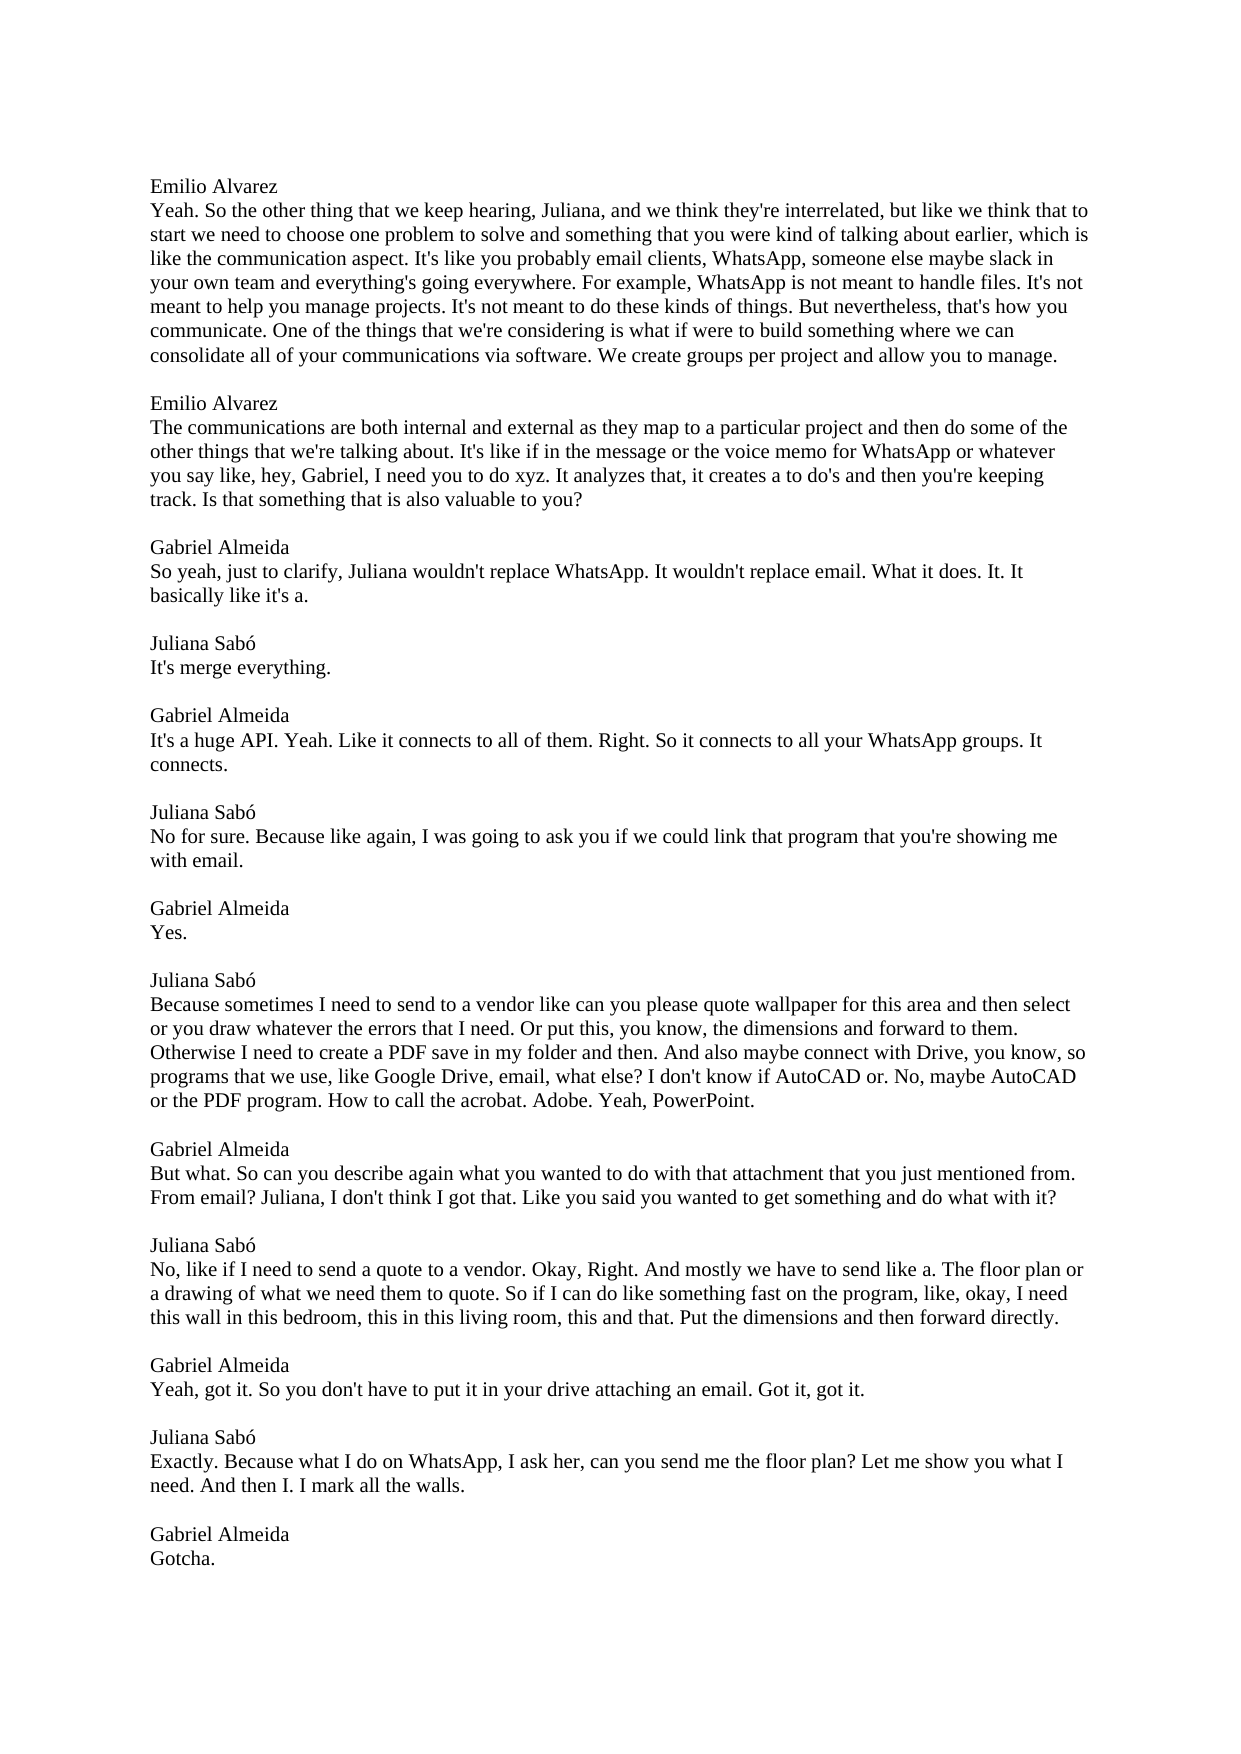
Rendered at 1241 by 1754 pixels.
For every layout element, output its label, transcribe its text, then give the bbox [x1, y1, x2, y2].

text Juliana Sabó Because sometimes I need to send to a vendor like can you please quote wallpaper for this area and then select or you draw whatever the errors that I need. Or put this, you know, the dimensions and forward to them. Otherwise I need to create a PDF save in my folder and then. And also maybe connect with Drive, you know, so programs that we use, like Google Drive, email, what else? I don't know if AutoCAD or. No, maybe AutoCAD or the PDF program. How to call the acrobat. Adobe. Yeah, PowerPoint. [150, 944, 1090, 1112]
text Gabriel Almeida Yeah, got it. So you don't have to put it in your drive attaching an email. Got it, got it. [150, 1329, 1090, 1401]
text Gabriel Almeida It's a huge API. Yeah. Like it connects to all of them. Right. So it connects to all your WhatsApp groups. It connects. [150, 679, 1090, 776]
text Gabriel Almeida Gotcha. [150, 1497, 1090, 1570]
text Gabriel Almeida But what. So can you describe again what you wanted to do with that attachment that you just mentioned from. From email? Juliana, I don't think I got that. Like you said you wanted to get something and do what with it? [150, 1112, 1090, 1209]
text Juliana Sabó Exactly. Because what I do on WhatsApp, I ask her, can you send me the floor plan? Let me show you what I need. And then I. I mark all the walls. [150, 1401, 1090, 1497]
text Juliana Sabó No for sure. Because like again, I was going to ask you if we could link that program that you're showing me with email. [150, 776, 1090, 872]
text Gabriel Almeida So yeah, just to clarify, Juliana wouldn't replace WhatsApp. It wouldn't replace email. What it does. It. It basically like it's a. [150, 511, 1090, 607]
text Juliana Sabó No, like if I need to send a quote to a vendor. Okay, Right. And mostly we have to send like a. The floor plan or a drawing of what we need them to quote. So if I can do like something fast on the program, like, okay, I need this wall in this bedroom, this in this living room, this and that. Put the dimensions and then forward directly. [150, 1209, 1090, 1329]
text Juliana Sabó It's merge everything. [150, 607, 1090, 679]
text Gabriel Almeida Yes. [150, 872, 1090, 944]
text Emilio Alvarez The communications are both internal and external as they map to a particular project and then do some of the other things that we're talking about. It's like if in the message or the voice memo for WhatsApp or whatever you say like, hey, Gabriel, I need you to do xyz. It analyzes that, it creates a to do's and then you're keeping track. Is that something that is also valuable to you? [150, 367, 1090, 511]
text Emilio Alvarez Yeah. So the other thing that we keep hearing, Juliana, and we think they're interrelated, but like we think that to start we need to choose one problem to solve and something that you were kind of talking about earlier, which is like the communication aspect. It's like you probably email clients, WhatsApp, someone else maybe slack in your own team and everything's going everywhere. For example, WhatsApp is not meant to handle files. It's not meant to help you manage projects. It's not meant to do these kinds of things. But nevertheless, that's how you communicate. One of the things that we're considering is what if were to build something where we can consolidate all of your communications via software. We create groups per project and allow you to manage. [150, 150, 1090, 367]
